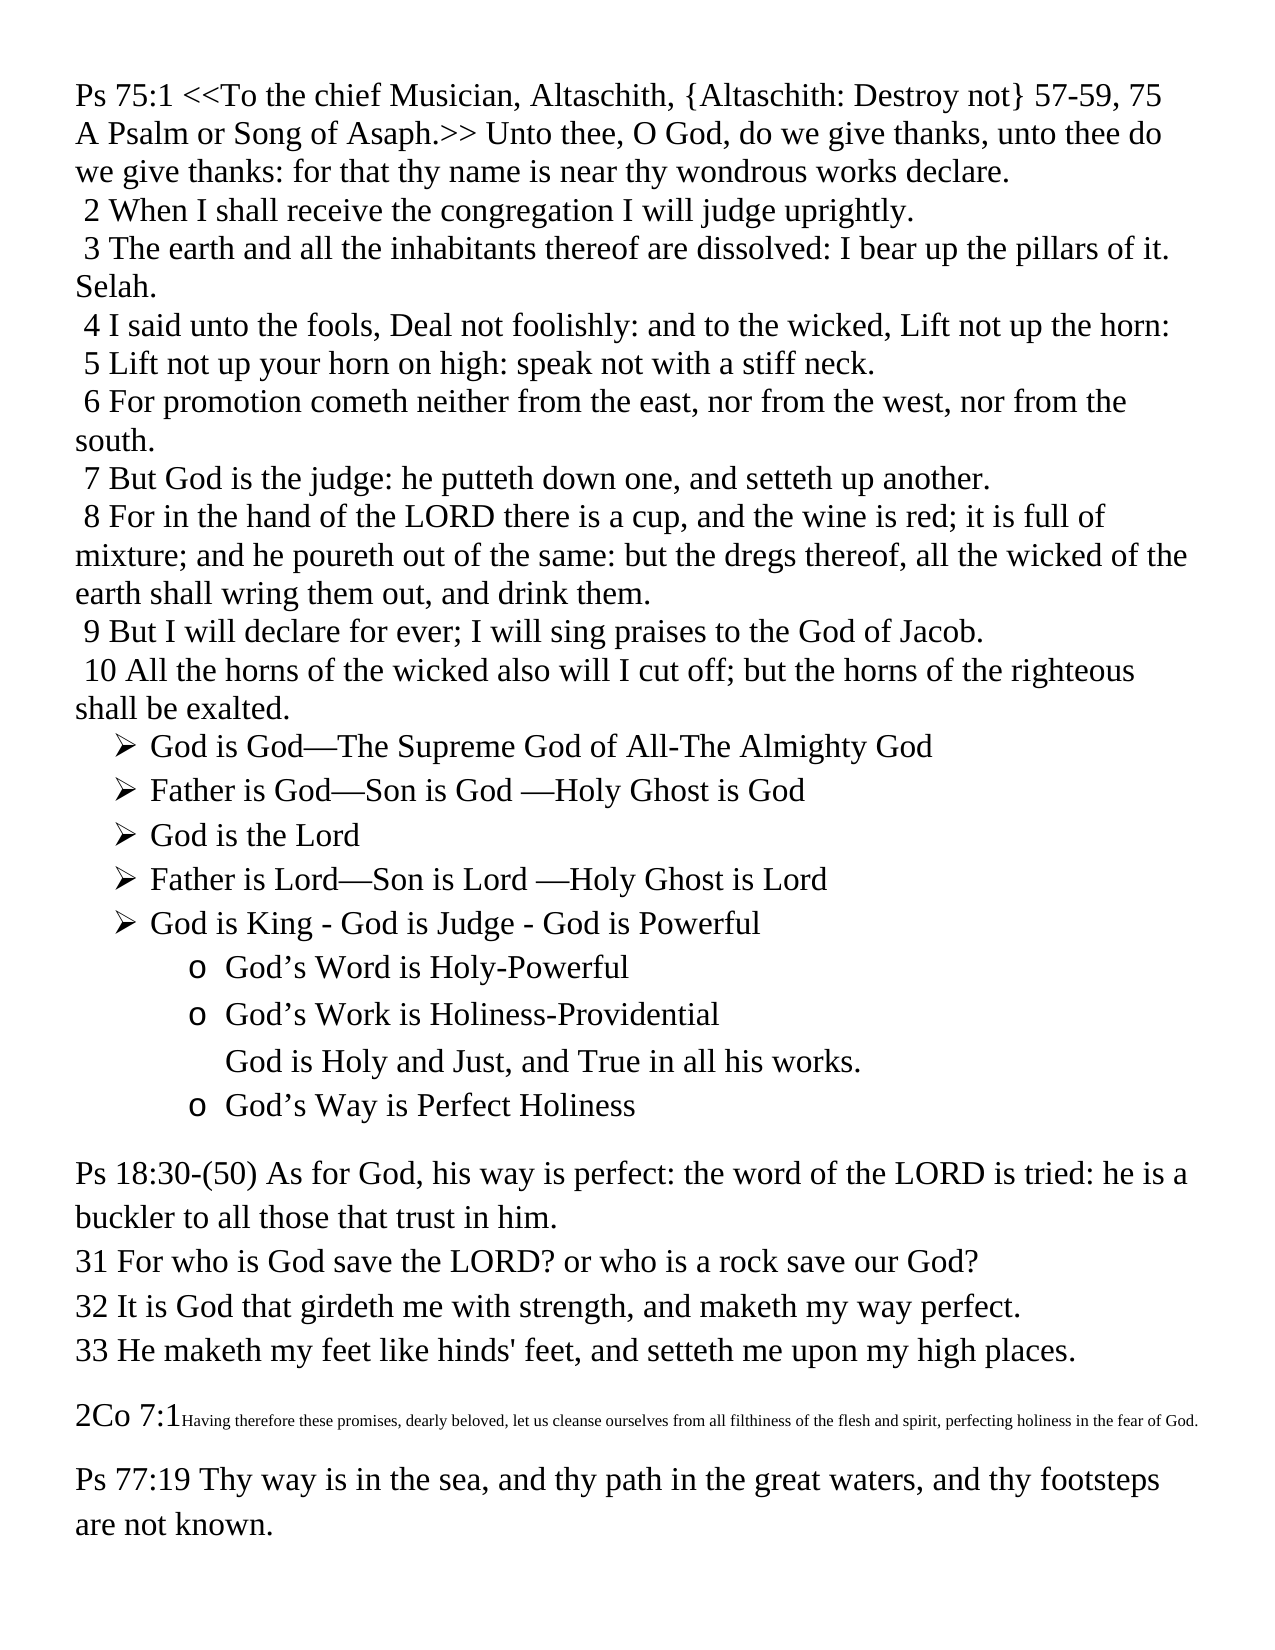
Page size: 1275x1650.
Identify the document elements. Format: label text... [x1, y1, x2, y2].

text 9 But I will declare for ever; I will sing praises to the God of Jacob. [75, 612, 1200, 650]
text 8 For in the hand of the LORD there is a cup, and the wine is red; it is full of mixture; and he poureth out of the same: but the dregs thereof, all the wicked of the earth shall wring them out, and drink them. [75, 497, 1200, 612]
text 2 When I shall receive the congregation I will judge uprightly. [75, 190, 1200, 228]
text 7 But God is the judge: he putteth down one, and setteth up another. [75, 458, 1200, 497]
list God’s Work is Holiness-Providential God is Holy and Just, and True in all his works. [187, 994, 1200, 1080]
list God is God—The Supreme God of All-The Almighty God [112, 727, 1200, 765]
text 3 The earth and all the inhabitants thereof are dissolved: I bear up the pillars of it. Selah. [75, 228, 1200, 305]
list God’s Word is Holy-Powerful [187, 947, 1200, 988]
list God is King - God is Judge - God is Powerful [112, 903, 1200, 941]
list Father is God—Son is God —Holy Ghost is God [112, 771, 1200, 809]
list God’s Way is Perfect Holiness [187, 1085, 1200, 1127]
text 4 I said unto the fools, Deal not foolishly: and to the wicked, Lift not up the horn: [75, 305, 1200, 343]
text Ps 18:30-(50) As for God, his way is perfect: the word of the LORD is tried: he is a buckler to all those that trust in him. 31 For who is God save the LORD? or who is a rock save our God? 32 It is God that girdeth me with strength, and maketh my way perfect. 33 He maketh my feet like hinds' feet, and setteth me upon my high places. [75, 1154, 1200, 1368]
list Father is Lord—Son is Lord —Holy Ghost is Lord [112, 859, 1200, 897]
text Ps 77:19 Thy way is in the sea, and thy path in the great waters, and thy footsteps are not known. [75, 1460, 1200, 1542]
text A Psalm or Song of Asaph.>> Unto thee, O God, do we give thanks, unto thee do we give thanks: for that thy name is near thy wondrous works declare. [75, 113, 1200, 190]
text Ps 75:1 <<To the chief Musician, Altaschith, {Altaschith: Destroy not} 57-59, 75 [75, 75, 1200, 113]
text 2Co 7:1Having therefore these promises, dearly beloved, let us cleanse ourselves from all filthiness of the flesh and spirit, perfecting holiness in the fear of God. [75, 1395, 1200, 1433]
text 6 For promotion cometh neither from the east, nor from the west, nor from the south. [75, 382, 1200, 458]
text 10 All the horns of the wicked also will I cut off; but the horns of the righteous shall be exalted. [75, 650, 1200, 727]
text 5 Lift not up your horn on high: speak not with a stiff neck. [75, 343, 1200, 382]
list God is the Lord [112, 815, 1200, 853]
